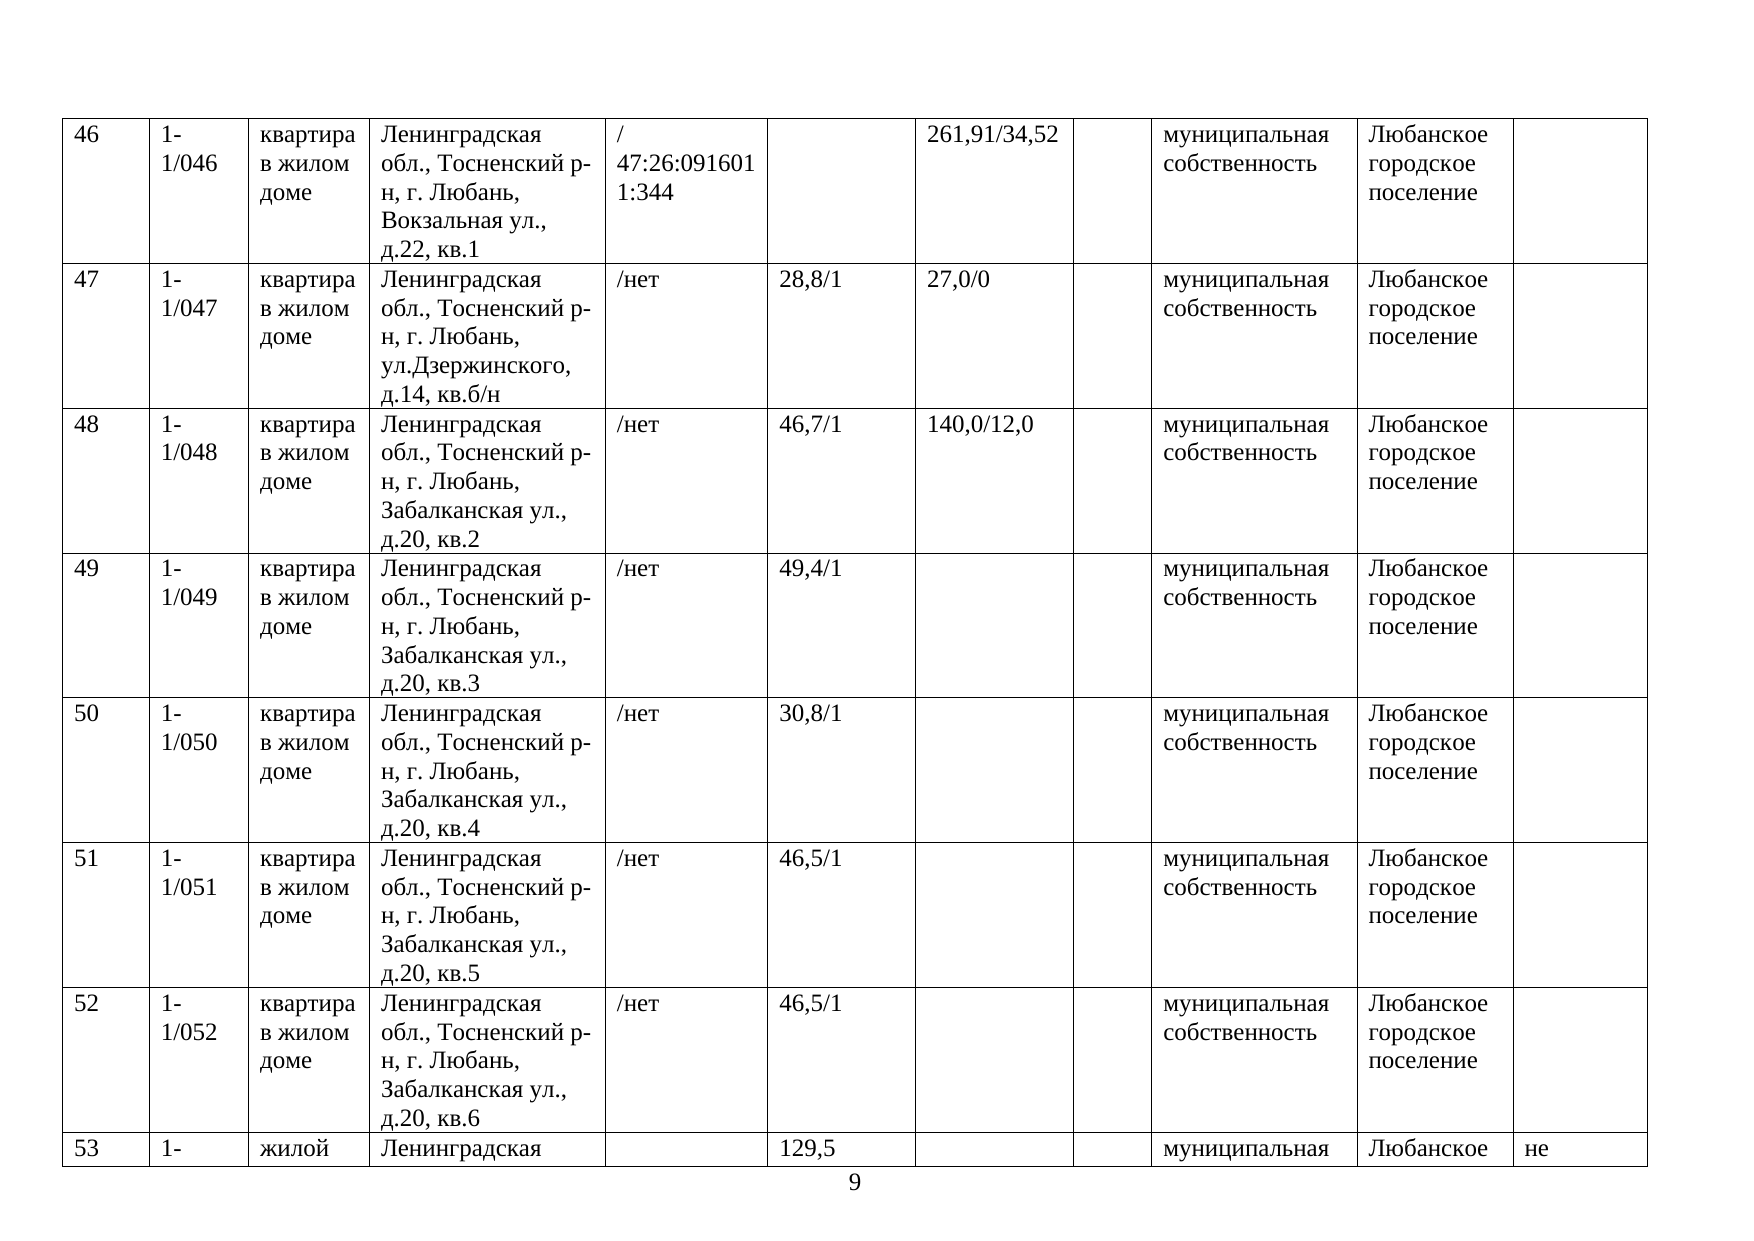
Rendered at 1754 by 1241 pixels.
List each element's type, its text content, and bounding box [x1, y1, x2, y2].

table_cell Ленинградская обл., Тосненский р-н, г. Любань, Забалканская ул., д.20, кв.3 [370, 554, 605, 697]
table_cell муниципальная собственность [1152, 409, 1357, 552]
table_cell 46,7/1 [768, 409, 915, 552]
table_cell [916, 1133, 1073, 1166]
table_cell 129,5 [768, 1133, 915, 1166]
table_cell [1514, 264, 1647, 408]
table_cell 30,8/1 [768, 698, 915, 842]
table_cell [1152, 119, 1357, 263]
table_cell [1514, 988, 1647, 1132]
table_cell [1514, 698, 1647, 842]
table_cell квартира в жилом доме [249, 843, 369, 987]
table_cell квартира в жилом доме [249, 409, 369, 552]
table_cell квартира в жилом доме [249, 264, 369, 408]
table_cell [370, 1133, 605, 1166]
table_cell [1074, 843, 1151, 987]
table_cell /нет [606, 409, 767, 552]
table_cell /нет [606, 843, 767, 987]
table_cell /нет [606, 698, 767, 842]
table_cell [1074, 1133, 1151, 1166]
table_cell 46,5/1 [768, 988, 915, 1132]
table_cell Любанское городское поселение [1358, 843, 1513, 987]
table_cell 46 [63, 119, 149, 263]
table_cell муниципальная собственность [1152, 988, 1357, 1132]
table_cell Ленинградская обл., Тосненский р-н, г. Любань, Забалканская ул., д.20, кв.4 [370, 698, 605, 842]
table_cell /нет [606, 264, 767, 408]
table_cell квартира в жилом доме [249, 698, 369, 842]
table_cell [249, 119, 369, 263]
table_cell [1074, 264, 1151, 408]
table_cell 1-1/052 [150, 988, 248, 1132]
table_cell квартира в жилом доме [249, 988, 369, 1132]
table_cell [1358, 1133, 1513, 1166]
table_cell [1152, 1133, 1357, 1166]
table_cell [768, 119, 915, 263]
table_cell 51 [63, 843, 149, 987]
table_cell 261,91/34,52 [916, 119, 1073, 263]
table_cell 49 [63, 554, 149, 697]
table_cell /нет [606, 988, 767, 1132]
table_cell муниципальная собственность [1152, 264, 1357, 408]
table_cell [1074, 119, 1151, 263]
table_cell Любанское городское поселение [1358, 409, 1513, 552]
table_cell [916, 843, 1073, 987]
table_cell 28,8/1 [768, 264, 915, 408]
table_cell 1-1/048 [150, 409, 248, 552]
table_cell 46,5/1 [768, 843, 915, 987]
table_cell Ленинградская обл., Тосненский р-н, г. Любань, ул.Дзержинского, д.14, кв.б/н [370, 264, 605, 408]
table_cell 1-1/050 [150, 698, 248, 842]
table_cell Ленинградская обл., Тосненский р-н, г. Любань, Забалканская ул., д.20, кв.6 [370, 988, 605, 1132]
table_cell 140,0/12,0 [916, 409, 1073, 552]
table_cell 1-1/047 [150, 264, 248, 408]
table_cell 1-1/053 [150, 1133, 248, 1166]
table_cell [916, 554, 1073, 697]
table_cell 52 [63, 988, 149, 1132]
table_cell 49,4/1 [768, 554, 915, 697]
table_cell / 47:26:0916011:344 [606, 119, 767, 263]
table_cell 1-1/049 [150, 554, 248, 697]
table_cell 47 [63, 264, 149, 408]
table_cell [1074, 554, 1151, 697]
table_cell 1-1/051 [150, 843, 248, 987]
table_cell [1514, 409, 1647, 552]
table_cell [1358, 119, 1513, 263]
table_cell 1-1/046 [150, 119, 248, 263]
table_cell [1514, 554, 1647, 697]
table_cell [916, 698, 1073, 842]
table_cell муниципальная собственность [1152, 843, 1357, 987]
table_cell Ленинградская обл., Тосненский р-н, г. Любань, Вокзальная ул., д.22, кв.1 [370, 119, 605, 263]
table_cell 27,0/0 [916, 264, 1073, 408]
table_cell жилой дом 1-этажный [249, 1133, 369, 1166]
table_cell [1074, 988, 1151, 1132]
table_cell 48 [63, 409, 149, 552]
table_cell [1514, 843, 1647, 987]
table_cell [916, 988, 1073, 1132]
table_cell [606, 1133, 767, 1166]
table_cell Ленинградская обл., Тосненский р-н, г. Любань, Забалканская ул., д.20, кв.2 [370, 409, 605, 552]
table_cell 50 [63, 698, 149, 842]
table_cell муниципальная собственность [1152, 554, 1357, 697]
table_cell муниципальная собственность [1152, 698, 1357, 842]
table_cell Любанское городское поселение [1358, 988, 1513, 1132]
table_cell /нет [606, 554, 767, 697]
table_cell [1514, 119, 1647, 263]
table_cell Любанское городское поселение [1358, 698, 1513, 842]
table_cell Любанское городское поселение [1358, 264, 1513, 408]
table_cell 53 [63, 1133, 149, 1166]
table_cell Любанское городское поселение [1358, 554, 1513, 697]
table_cell Ленинградская обл., Тосненский р-н, г. Любань, Забалканская ул., д.20, кв.5 [370, 843, 605, 987]
table_cell [1074, 698, 1151, 842]
table_cell квартира в жилом доме [249, 554, 369, 697]
table_cell [1074, 409, 1151, 552]
table_cell не зарегистрировано [1514, 1133, 1647, 1166]
